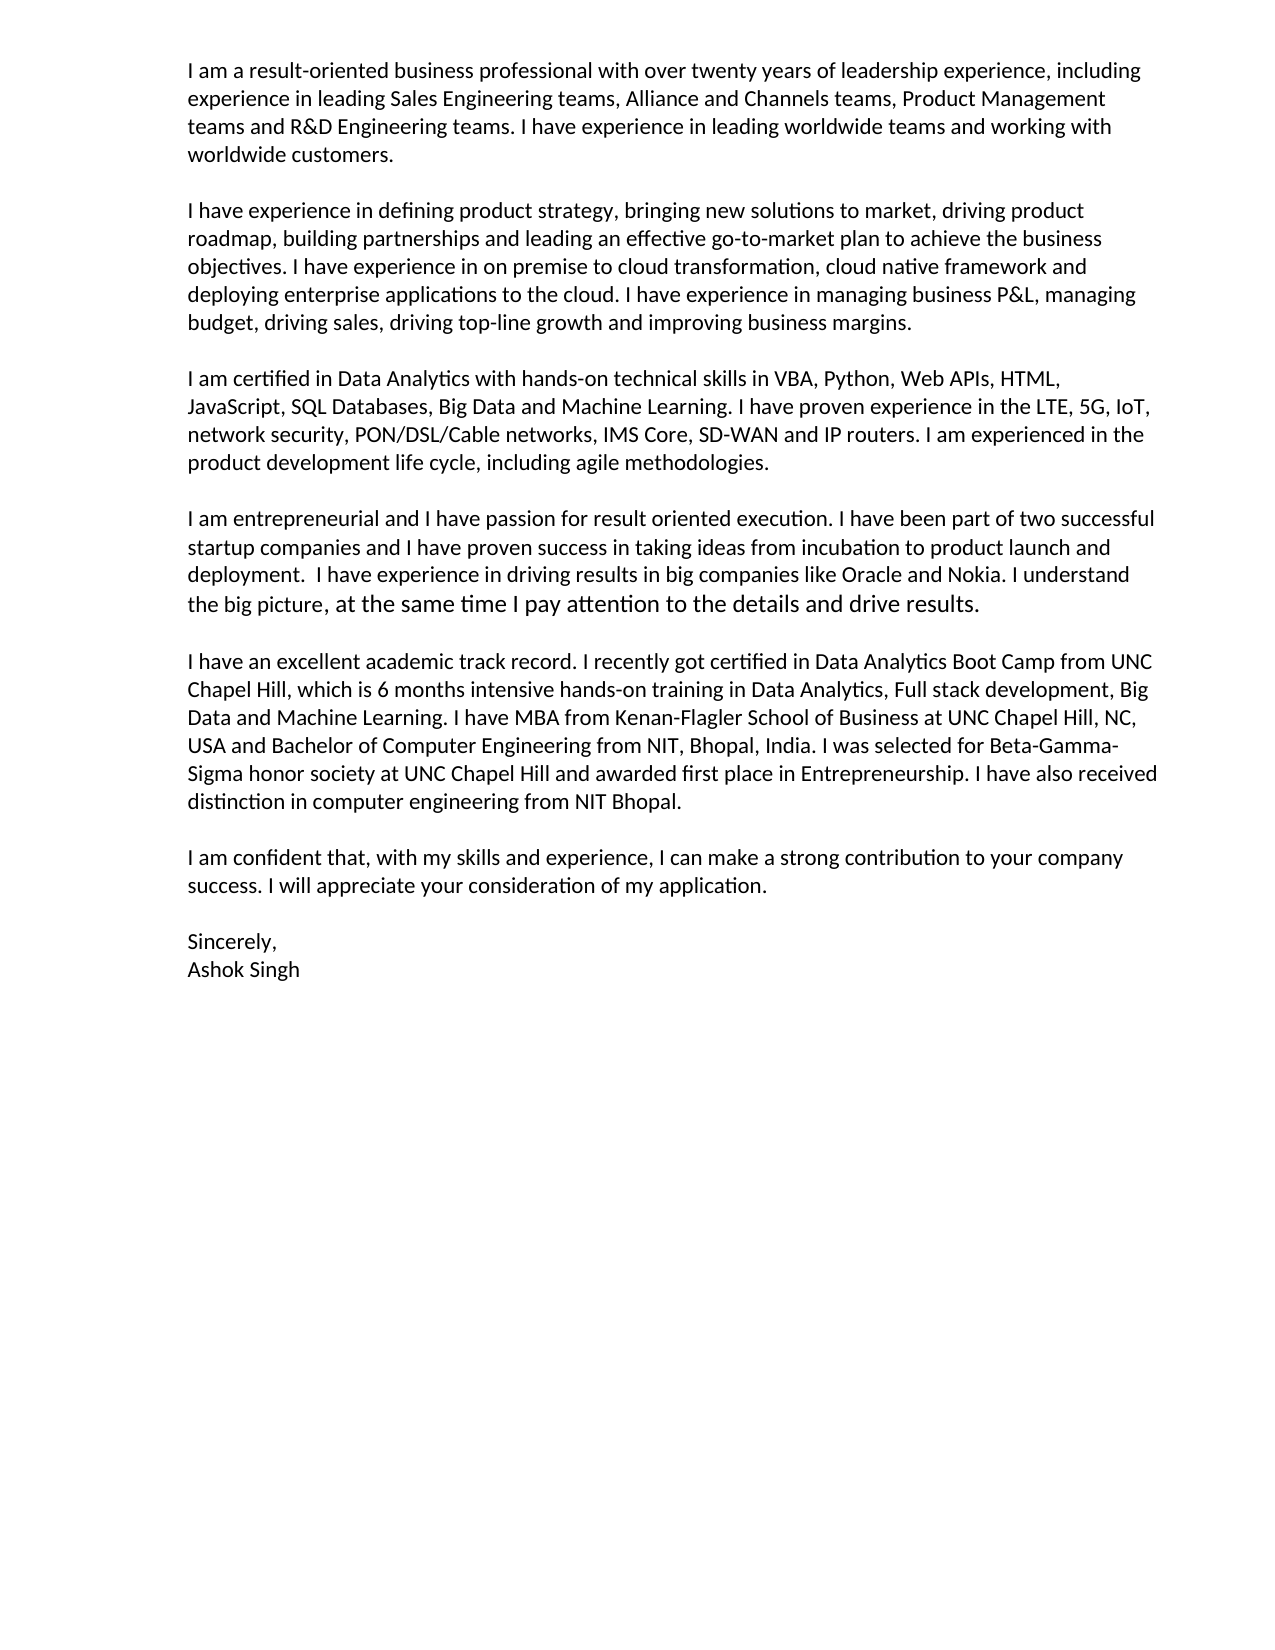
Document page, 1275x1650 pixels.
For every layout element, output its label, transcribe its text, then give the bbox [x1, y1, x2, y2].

text Sincerely, [187, 927, 1162, 955]
text I am entrepreneurial and I have passion for result oriented execution. I have been part of two successful startup companies and I have proven success in taking ideas from incubation to product launch and deployment. I have experience in driving results in big companies like Oracle and Nokia. I understand the big picture, at the same time I pay attention to the details and drive results. [187, 504, 1162, 619]
text I have an excellent academic track record. I recently got certified in Data Analytics Boot Camp from UNC Chapel Hill, which is 6 months intensive hands-on training in Data Analytics, Full stack development, Big Data and Machine Learning. I have MBA from Kenan-Flagler School of Business at UNC Chapel Hill, NC, USA and Bachelor of Computer Engineering from NIT, Bhopal, India. I was selected for Beta-Gamma-Sigma honor society at UNC Chapel Hill and awarded first place in Entrepreneurship. I have also received distinction in computer engineering from NIT Bhopal. [187, 647, 1162, 815]
text I am confident that, with my skills and experience, I can make a strong contribution to your company success. I will appreciate your consideration of my application. [187, 843, 1162, 899]
text Ashok Singh [187, 955, 1162, 983]
text I am certified in Data Analytics with hands-on technical skills in VBA, Python, Web APIs, HTML, JavaScript, SQL Databases, Big Data and Machine Learning. I have proven experience in the LTE, 5G, IoT, network security, PON/DSL/Cable networks, IMS Core, SD-WAN and IP routers. I am experienced in the product development life cycle, including agile methodologies. [187, 364, 1162, 477]
text I am a result-oriented business professional with over twenty years of leadership experience, including experience in leading Sales Engineering teams, Alliance and Channels teams, Product Management teams and R&D Engineering teams. I have experience in leading worldwide teams and working with worldwide customers. [187, 56, 1162, 168]
text I have experience in defining product strategy, bringing new solutions to market, driving product roadmap, building partnerships and leading an effective go-to-market plan to achieve the business objectives. I have experience in on premise to cloud transformation, cloud native framework and deploying enterprise applications to the cloud. I have experience in managing business P&L, managing budget, driving sales, driving top-line growth and improving business margins. [187, 196, 1162, 336]
